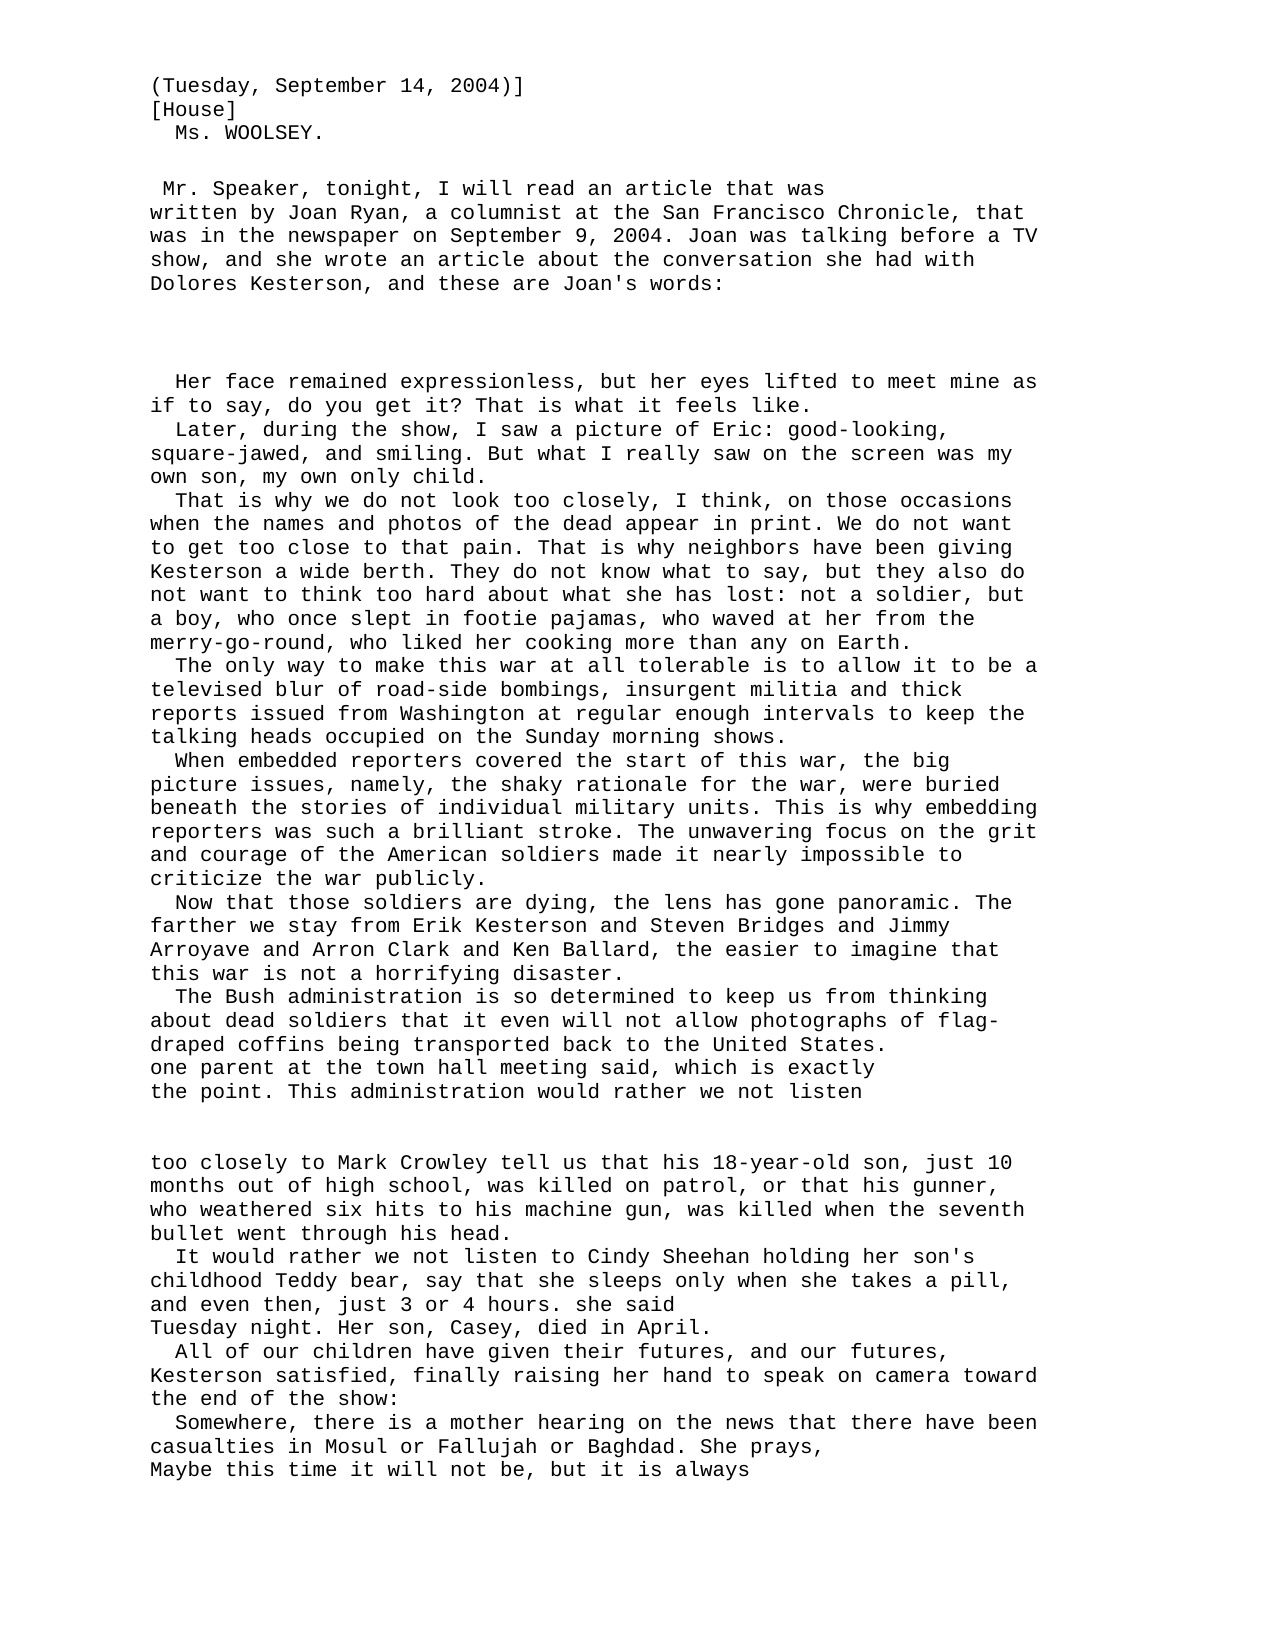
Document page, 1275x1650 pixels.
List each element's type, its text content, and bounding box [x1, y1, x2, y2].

text Somewhere, there is a mother hearing on the news that there have been [150, 1412, 1125, 1436]
text square-jawed, and smiling. But what I really saw on the screen was my [150, 442, 1125, 466]
text draped coffins being transported back to the United States. [150, 1034, 1125, 1057]
text the point. This administration would rather we not listen [150, 1081, 1125, 1104]
text That is why we do not look too closely, I think, on those occasions [150, 490, 1125, 513]
text Mr. Speaker, tonight, I will read an article that was [150, 178, 1125, 202]
text not want to think too hard about what she has lost: not a soldier, but [150, 584, 1125, 608]
text criticize the war publicly. [150, 868, 1125, 892]
text to get too close to that pain. That is why neighbors have been giving [150, 537, 1125, 561]
text televised blur of road-side bombings, insurgent militia and thick [150, 679, 1125, 703]
text who weathered six hits to his machine gun, was killed when the seventh [150, 1199, 1125, 1223]
text the end of the show: [150, 1388, 1125, 1412]
text a boy, who once slept in footie pajamas, who waved at her from the [150, 608, 1125, 632]
text It would rather we not listen to Cindy Sheehan holding her son's [150, 1246, 1125, 1270]
text was in the newspaper on September 9, 2004. Joan was talking before a TV [150, 225, 1125, 249]
text beneath the stories of individual military units. This is why embedding [150, 797, 1125, 821]
text one parent at the town hall meeting said, which is exactly [150, 1057, 1125, 1081]
text written by Joan Ryan, a columnist at the San Francisco Chronicle, that [150, 202, 1125, 225]
text and even then, just 3 or 4 hours. she said [150, 1294, 1125, 1317]
text and courage of the American soldiers made it nearly impossible to [150, 844, 1125, 868]
text merry-go-round, who liked her cooking more than any on Earth. [150, 632, 1125, 655]
text reports issued from Washington at regular enough intervals to keep the [150, 703, 1125, 726]
text farther we stay from Erik Kesterson and Steven Bridges and Jimmy [150, 915, 1125, 939]
text show, and she wrote an article about the conversation she had with [150, 249, 1125, 273]
text own son, my own only child. [150, 466, 1125, 490]
text too closely to Mark Crowley tell us that his 18-year-old son, just 10 [150, 1152, 1125, 1176]
text reporters was such a brilliant stroke. The unwavering focus on the grit [150, 821, 1125, 844]
text The only way to make this war at all tolerable is to allow it to be a [150, 655, 1125, 679]
text Later, during the show, I saw a picture of Eric: good-looking, [150, 419, 1125, 442]
text Dolores Kesterson, and these are Joan's words: [150, 273, 1125, 296]
text talking heads occupied on the Sunday morning shows. [150, 726, 1125, 750]
text The Bush administration is so determined to keep us from thinking [150, 986, 1125, 1010]
text Now that those soldiers are dying, the lens has gone panoramic. The [150, 892, 1125, 915]
text When embedded reporters covered the start of this war, the big [150, 750, 1125, 773]
text this war is not a horrifying disaster. [150, 963, 1125, 986]
text about dead soldiers that it even will not allow photographs of flag- [150, 1010, 1125, 1034]
text Tuesday night. Her son, Casey, died in April. [150, 1317, 1125, 1341]
text Kesterson satisfied, finally raising her hand to speak on camera toward [150, 1365, 1125, 1388]
text Kesterson a wide berth. They do not know what to say, but they also do [150, 561, 1125, 584]
text casualties in Mosul or Fallujah or Baghdad. She prays, [150, 1436, 1125, 1459]
text bullet went through his head. [150, 1223, 1125, 1246]
text if to say, do you get it? That is what it feels like. [150, 395, 1125, 419]
text picture issues, namely, the shaky rationale for the war, were buried [150, 773, 1125, 797]
text Arroyave and Arron Clark and Ken Ballard, the easier to imagine that [150, 939, 1125, 963]
text All of our children have given their futures, and our futures, [150, 1341, 1125, 1365]
text when the names and photos of the dead appear in print. We do not want [150, 513, 1125, 537]
text months out of high school, was killed on patrol, or that his gunner, [150, 1176, 1125, 1199]
text Her face remained expressionless, but her eyes lifted to meet mine as [150, 372, 1125, 395]
text Maybe this time it will not be, but it is always [150, 1459, 1125, 1483]
text childhood Teddy bear, say that she sleeps only when she takes a pill, [150, 1270, 1125, 1294]
